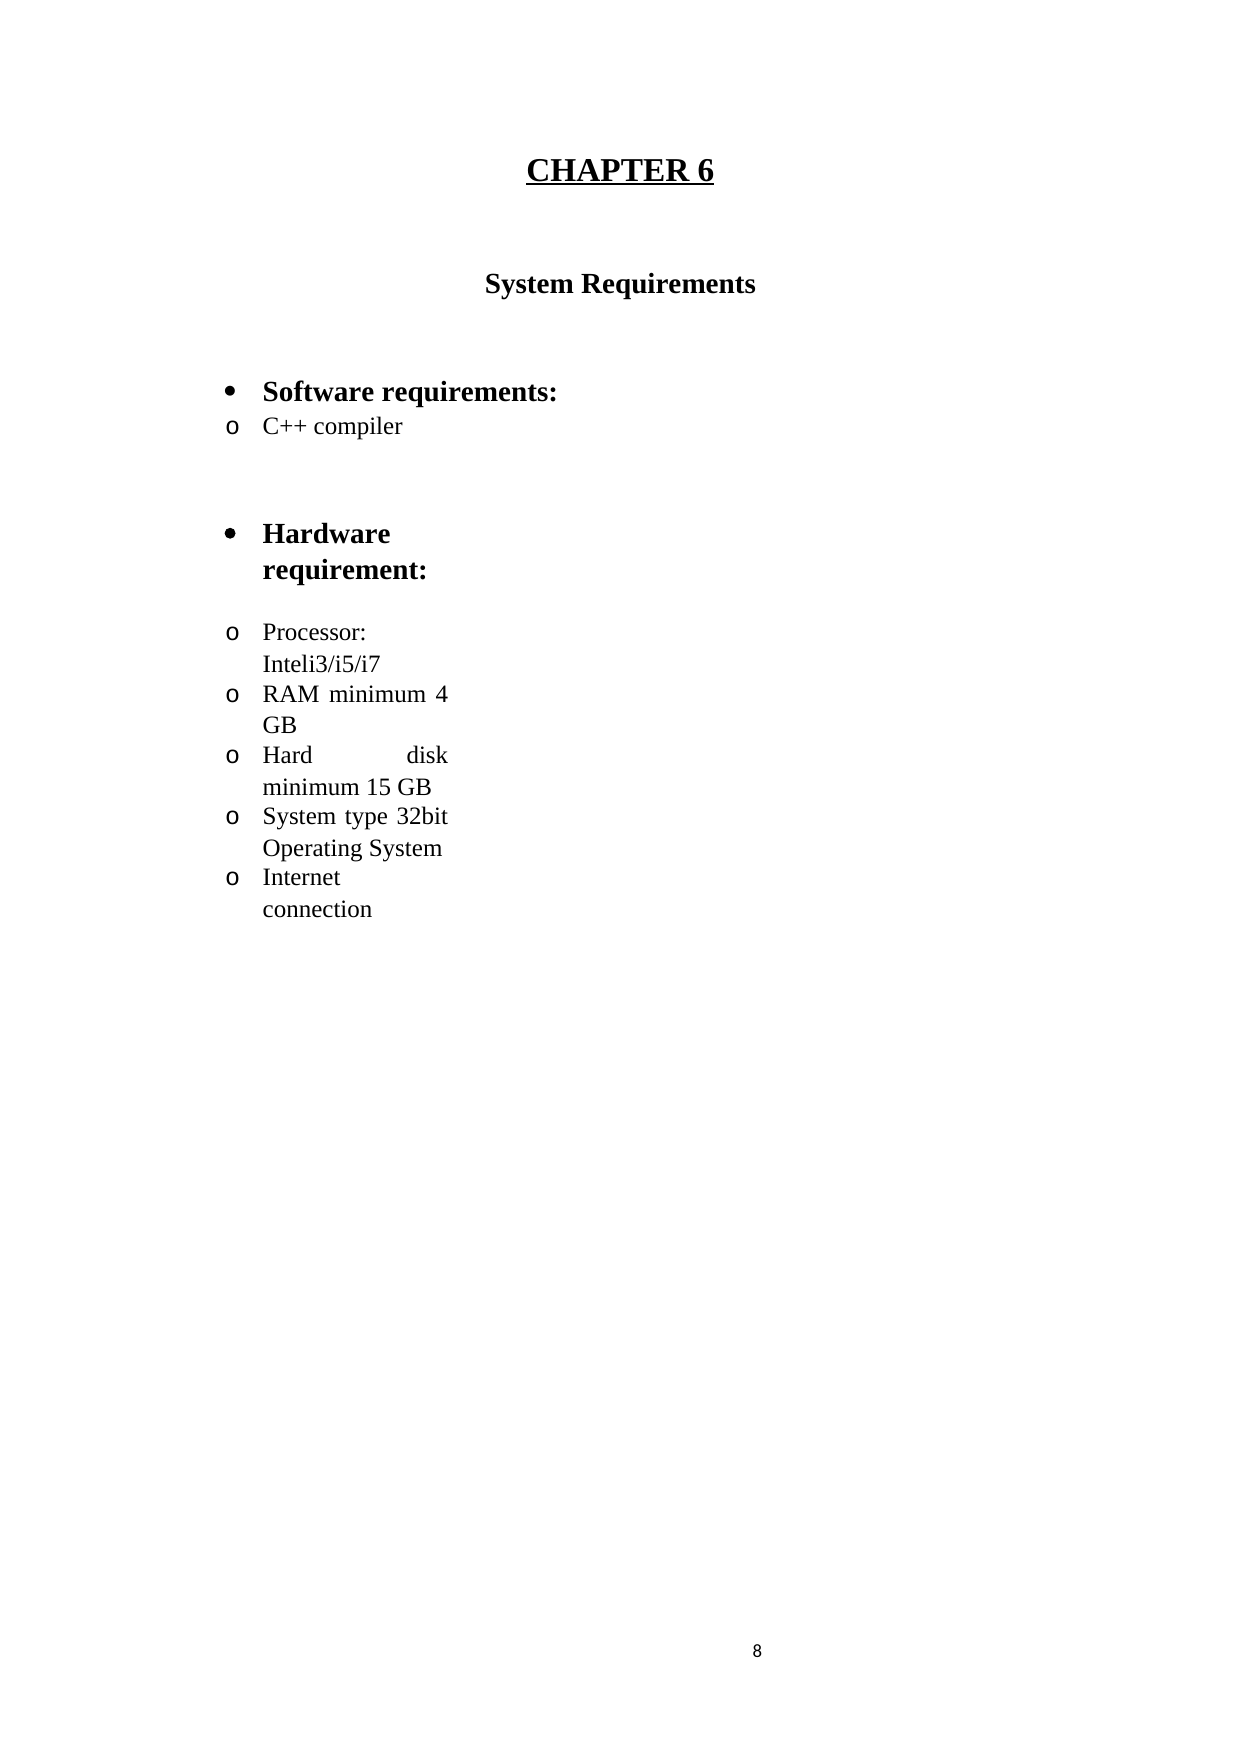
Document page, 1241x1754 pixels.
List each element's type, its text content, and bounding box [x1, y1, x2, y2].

list Software requirements: [225, 374, 1053, 408]
text System Requirements [187, 266, 1053, 299]
list Processor: Inteli3/i5/i7 [225, 617, 448, 678]
list Internet connection [225, 862, 448, 923]
list RAM minimum 4 GB [225, 679, 448, 739]
list Hardware [225, 516, 448, 550]
list C++ compiler [225, 411, 1053, 442]
list Hard disk minimum 15 GB [225, 740, 448, 800]
list System type 32bit Operating System [225, 801, 448, 862]
text requirement: [262, 552, 448, 615]
text CHAPTER 6 [187, 150, 1053, 188]
